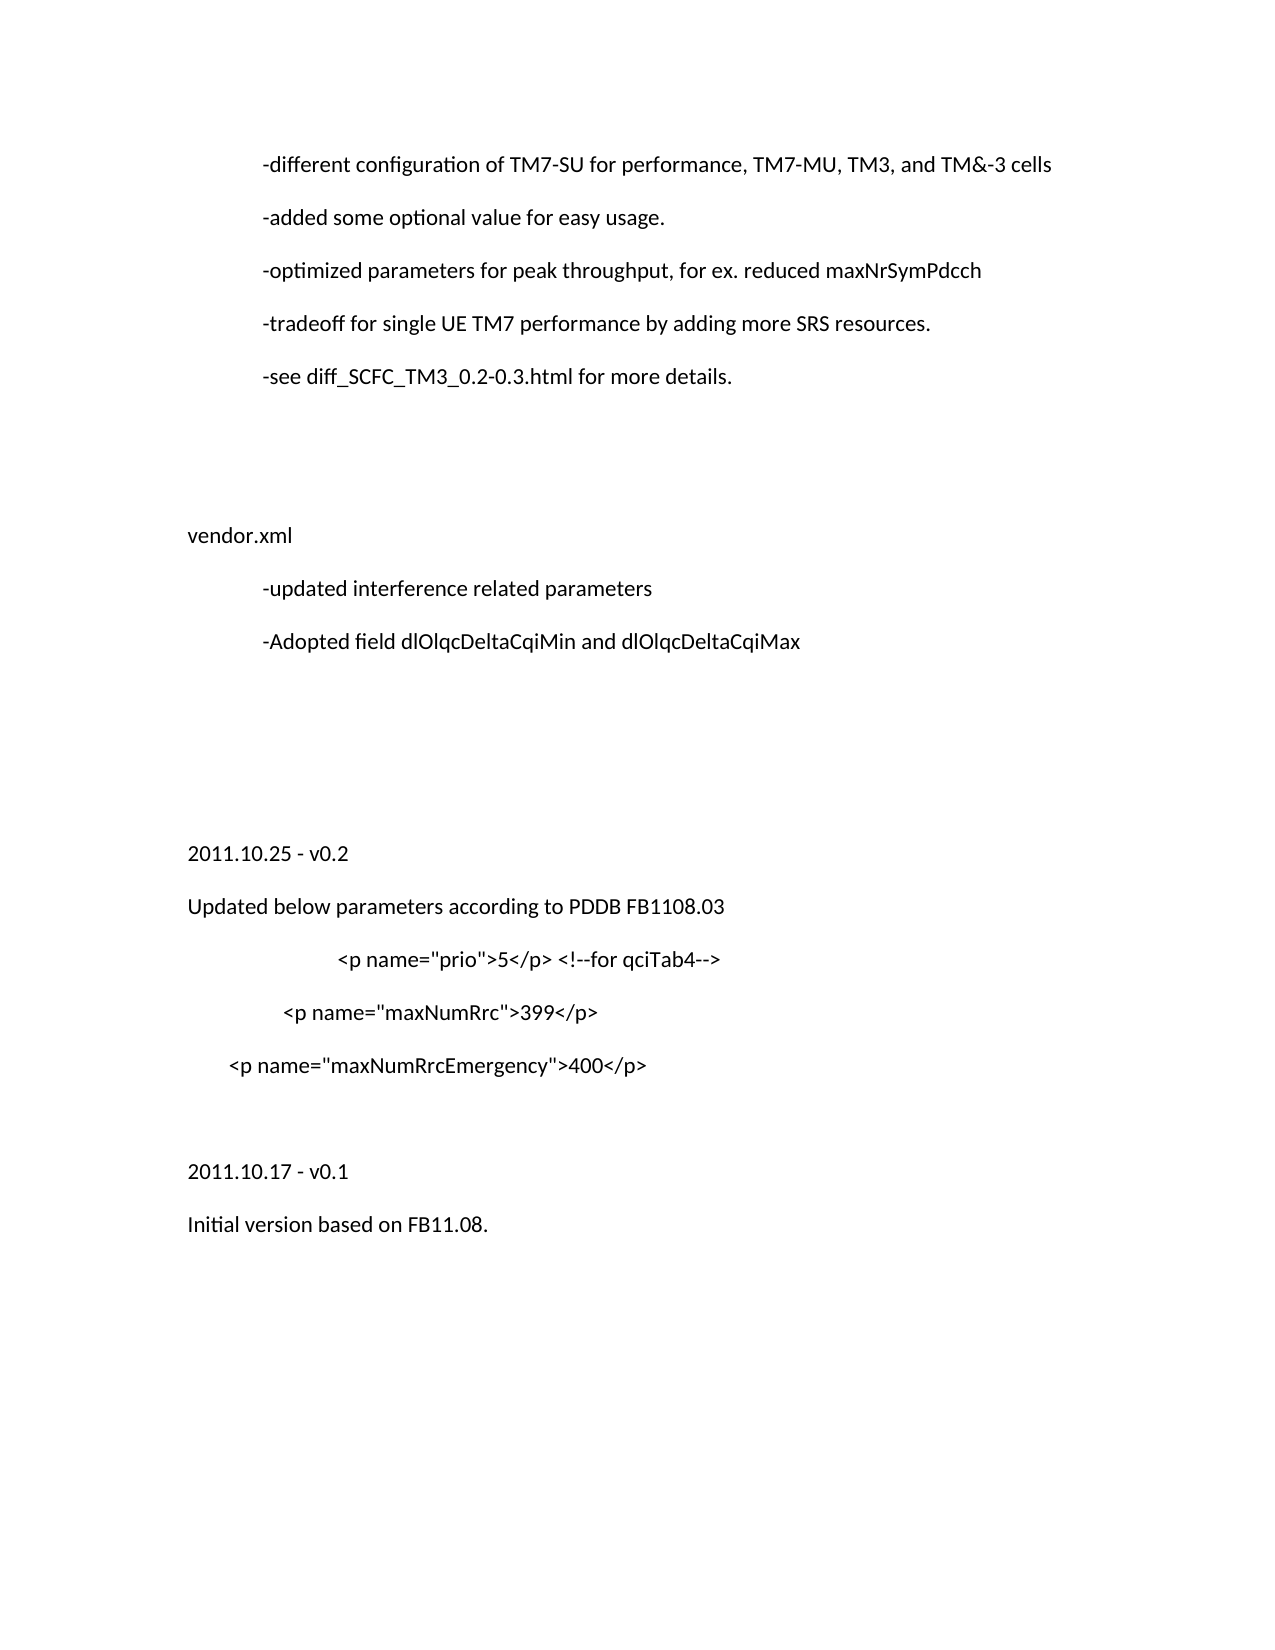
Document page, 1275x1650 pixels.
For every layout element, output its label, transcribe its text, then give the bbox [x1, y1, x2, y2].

text <p name="maxNumRrcEmergency">400</p> [187, 1051, 1087, 1079]
text -optimized parameters for peak throughput, for ex. reduced maxNrSymPdcch [187, 256, 1087, 284]
text -tradeoff for single UE TM7 performance by adding more SRS resources. [187, 309, 1087, 337]
text <p name="prio">5</p> <!--for qciTab4--> [187, 945, 1087, 973]
text -added some optional value for easy usage. [187, 203, 1087, 231]
text 2011.10.25 - v0.2 [187, 839, 1087, 867]
text vendor.xml [187, 521, 1087, 549]
text -updated interference related parameters [187, 574, 1087, 602]
text -Adopted field dlOlqcDeltaCqiMin and dlOlqcDeltaCqiMax [187, 627, 1087, 655]
text Initial version based on FB11.08. [187, 1210, 1087, 1238]
text -different configuration of TM7-SU for performance, TM7-MU, TM3, and TM&-3 cells [187, 150, 1087, 178]
text <p name="maxNumRrc">399</p> [187, 998, 1087, 1026]
text -see diff_SCFC_TM3_0.2-0.3.html for more details. [187, 362, 1087, 390]
text Updated below parameters according to PDDB FB1108.03 [187, 892, 1087, 920]
text 2011.10.17 - v0.1 [187, 1157, 1087, 1185]
